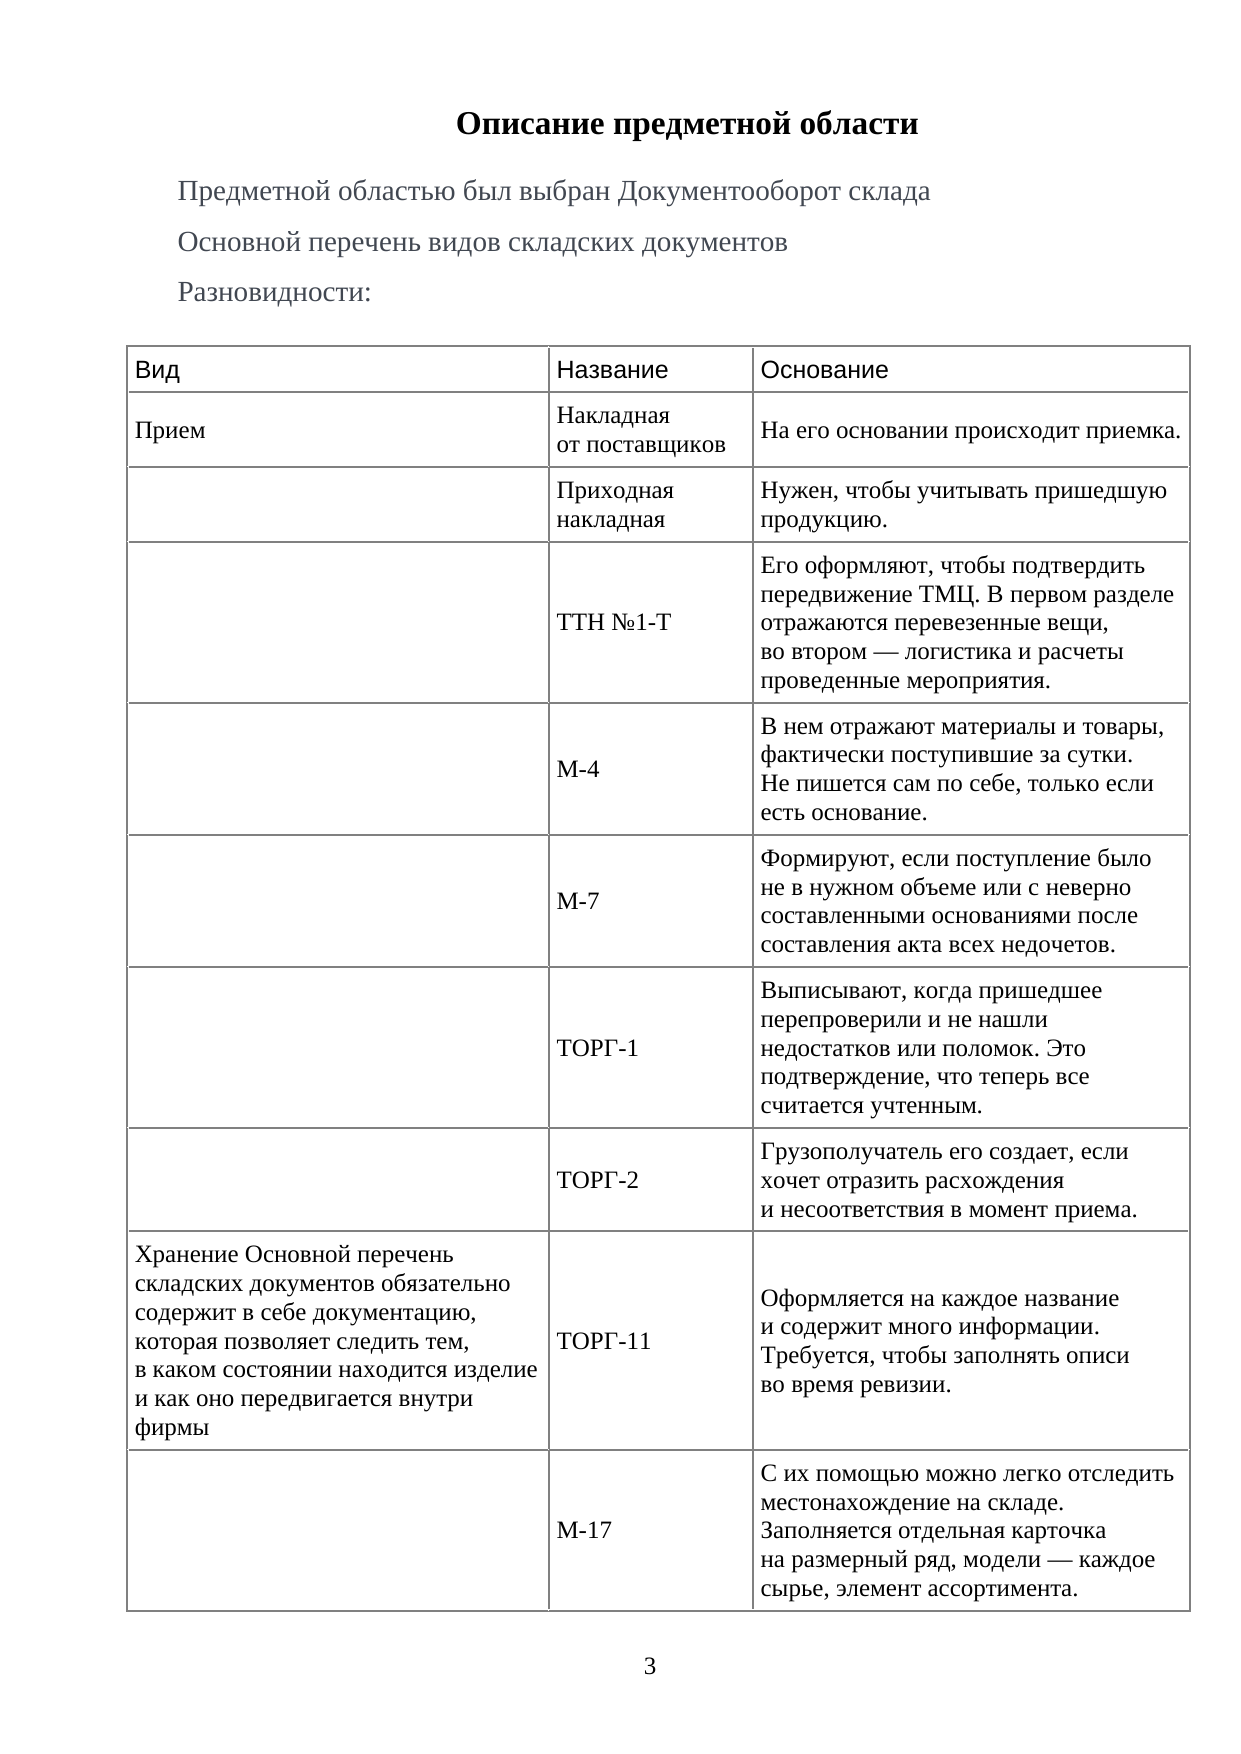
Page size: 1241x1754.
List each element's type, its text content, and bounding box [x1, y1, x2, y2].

table_cell Его оформляют, чтобы подтвердить передвижение ТМЦ. В первом разделе отражаются перевезенные вещи, во втором — логистика и расчеты проведенные мероприятия. [754, 541, 1189, 701]
table_cell Грузополучатель его создает, если хочет отразить расхождения и несоответствия в момент приема. [754, 1127, 1189, 1230]
table_cell ТОРГ-1 [550, 968, 752, 1127]
table_cell Оформляется на каждое название и содержит много информации. Требуется, чтобы заполнять описи во время ревизии. [754, 1230, 1189, 1449]
table_cell [128, 704, 548, 834]
table_cell [128, 1129, 548, 1230]
table_cell [128, 836, 548, 966]
table_cell Нужен, чтобы учитывать пришедшую продукцию. [754, 466, 1189, 541]
table_cell Выписывают, когда пришедшее перепроверили и не нашли недостатков или поломок. Это подтверждение, что теперь все считается учтенным. [754, 966, 1189, 1127]
table_cell Хранение Основной перечень складских документов обязательно содержит в себе документацию, которая позволяет следить тем, в каком состоянии находится изделие и как оно передвигается внутри фирмы [128, 1232, 548, 1449]
text Описание предметной области [193, 103, 1181, 142]
list Основной перечень видов складских документов [177, 224, 1181, 257]
table_cell На его основании происходит приемка. [754, 391, 1189, 466]
table_cell Прием [128, 393, 548, 466]
table_cell Приходная накладная [550, 468, 752, 541]
table_cell ТОРГ-2 [550, 1129, 752, 1230]
list Разновидности: [177, 274, 1181, 308]
table_cell [128, 1451, 548, 1609]
table_cell М-17 [550, 1451, 752, 1609]
table_cell С их помощью можно легко отследить местонахождение на складе. Заполняется отдельная карточка на размерный ряд, модели — каждое сырье, элемент ассортимента. [754, 1449, 1189, 1609]
table_cell В нем отражают материалы и товары, фактически поступившие за сутки. Не пишется сам по себе, только если есть основание. [754, 701, 1189, 834]
table_cell Формируют, если поступление было не в нужном объеме или с неверно составленными основаниями после составления акта всех недочетов. [754, 834, 1189, 966]
table_cell [128, 543, 548, 701]
table_header Название [550, 347, 752, 391]
table_cell ТТН №1-Т [550, 543, 752, 701]
table_cell М-4 [550, 704, 752, 834]
table_cell Накладная от поставщиков [550, 393, 752, 466]
table_cell [128, 968, 548, 1127]
table_cell [128, 468, 548, 541]
table_header Вид [128, 347, 548, 391]
table_cell М-7 [550, 836, 752, 966]
table_header Основание [754, 347, 1189, 391]
list Предметной областью был выбран Документооборот склада [177, 173, 1181, 207]
table_cell ТОРГ-11 [550, 1232, 752, 1449]
